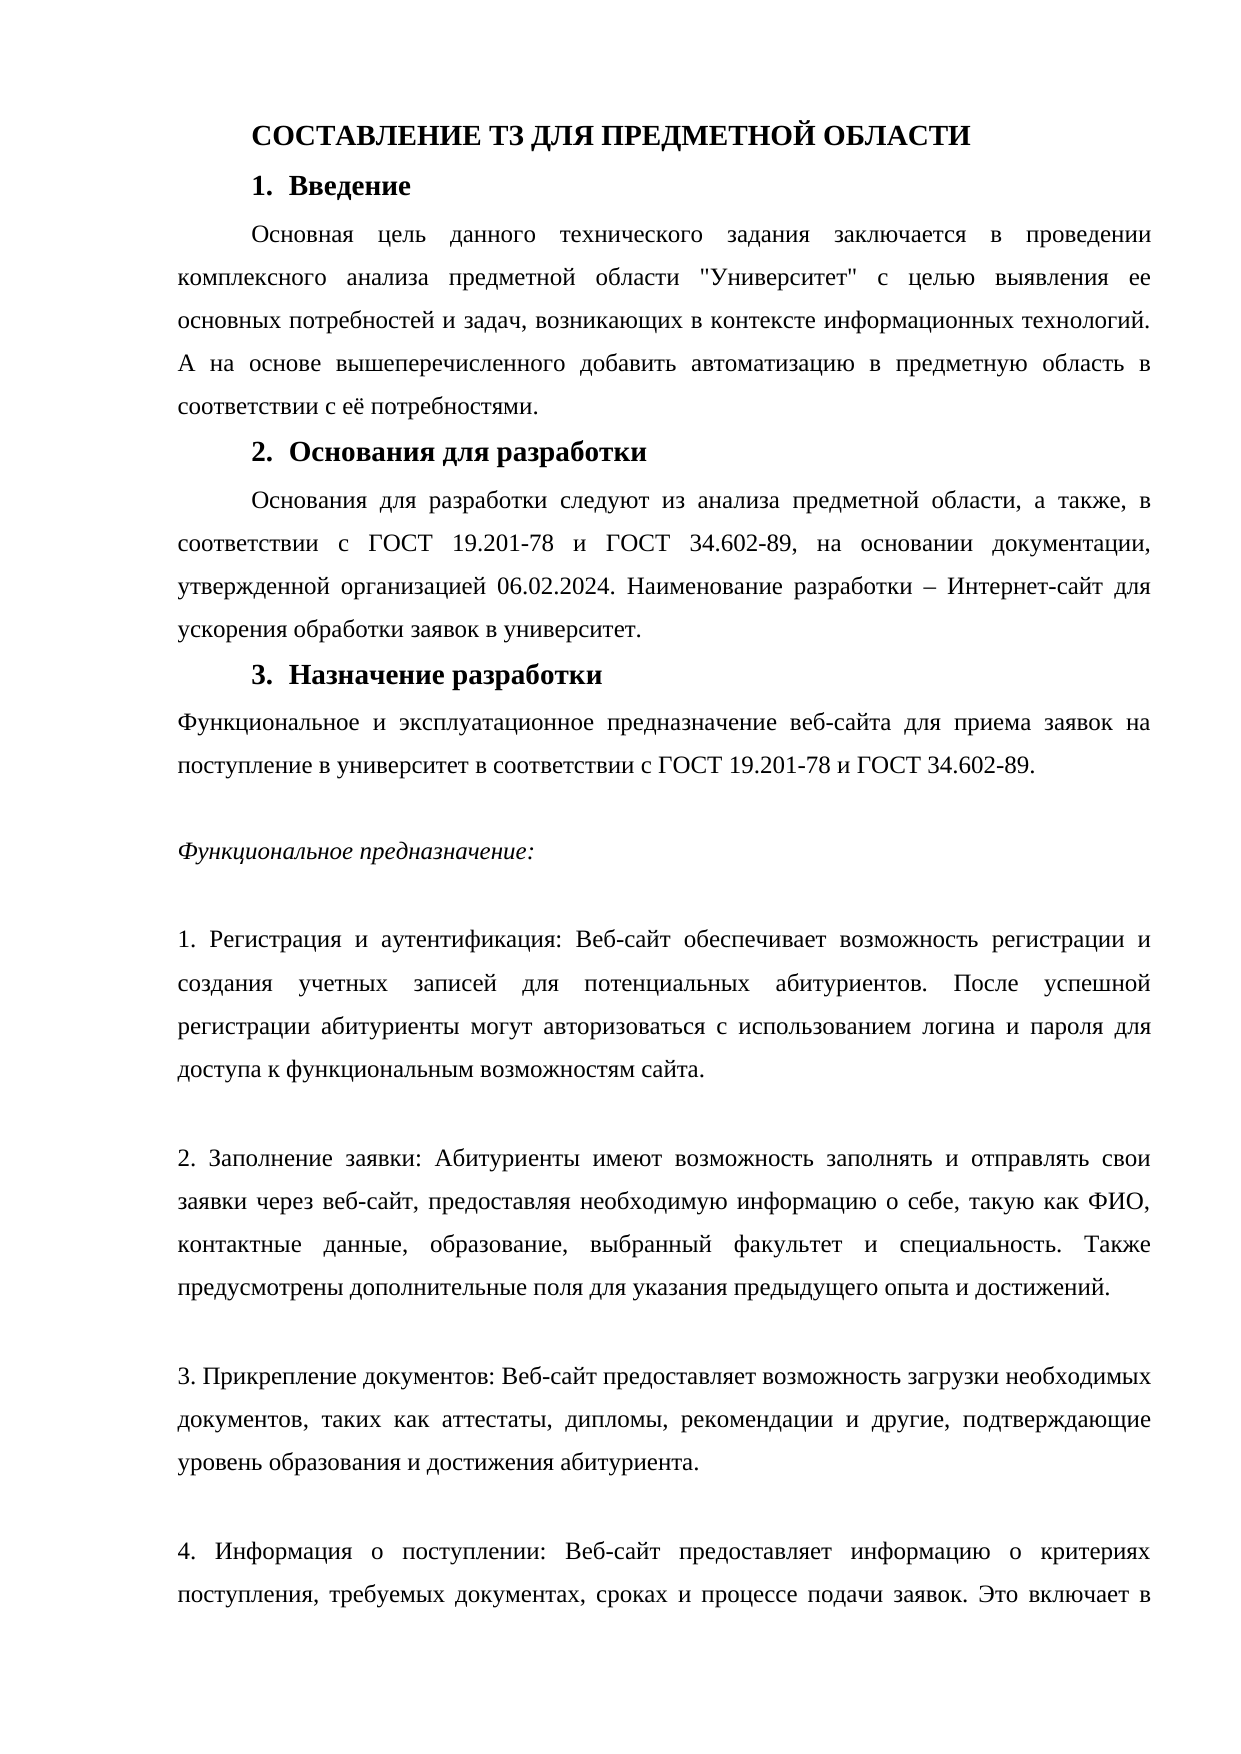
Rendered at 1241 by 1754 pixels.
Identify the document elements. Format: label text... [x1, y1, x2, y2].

text Основания для разработки следуют из анализа предметной области, а также, в соответствии с ГОСТ 19.201-78 и ГОСТ 34.602-89, на основании документации, утвержденной организацией 06.02.2024. Наименование разработки – Интернет-сайт для ускорения обработки заявок в университет. [177, 485, 1152, 643]
text Функциональное и эксплуатационное предназначение веб-сайта для приема заявок на поступление в университет в соответствии с ГОСТ 19.201-78 и ГОСТ 34.602-89. [177, 707, 1152, 779]
text СОСТАВЛЕНИЕ ТЗ ДЛЯ ПРЕДМЕТНОЙ ОБЛАСТИ [177, 118, 1152, 152]
list Основания для разработки [251, 434, 1152, 468]
text 1. Регистрация и аутентификация: Веб-сайт обеспечивает возможность регистрации и создания учетных записей для потенциальных абитуриентов. После успешной регистрации абитуриенты могут авторизоваться с использованием логина и пароля для доступа к функциональным возможностям сайта. [177, 924, 1152, 1083]
list Назначение разработки [251, 657, 1152, 691]
list Введение [251, 168, 1152, 202]
text 3. Прикрепление документов: Веб-сайт предоставляет возможность загрузки необходимых документов, таких как аттестаты, дипломы, рекомендации и другие, подтверждающие уровень образования и достижения абитуриента. [177, 1361, 1152, 1476]
text Основная цель данного технического задания заключается в проведении комплексного анализа предметной области "Университет" с целью выявления ее основных потребностей и задач, возникающих в контексте информационных технологий. А на основе вышеперечисленного добавить автоматизацию в предметную область в соответствии с её потребностями. [177, 219, 1152, 420]
text Функциональное предназначение: [177, 836, 1152, 864]
text 2. Заполнение заявки: Абитуриенты имеют возможность заполнять и отправлять свои заявки через веб-сайт, предоставляя необходимую информацию о себе, такую как ФИО, контактные данные, образование, выбранный факультет и специальность. Также предусмотрены дополнительные поля для указания предыдущего опыта и достижений. [177, 1143, 1152, 1301]
